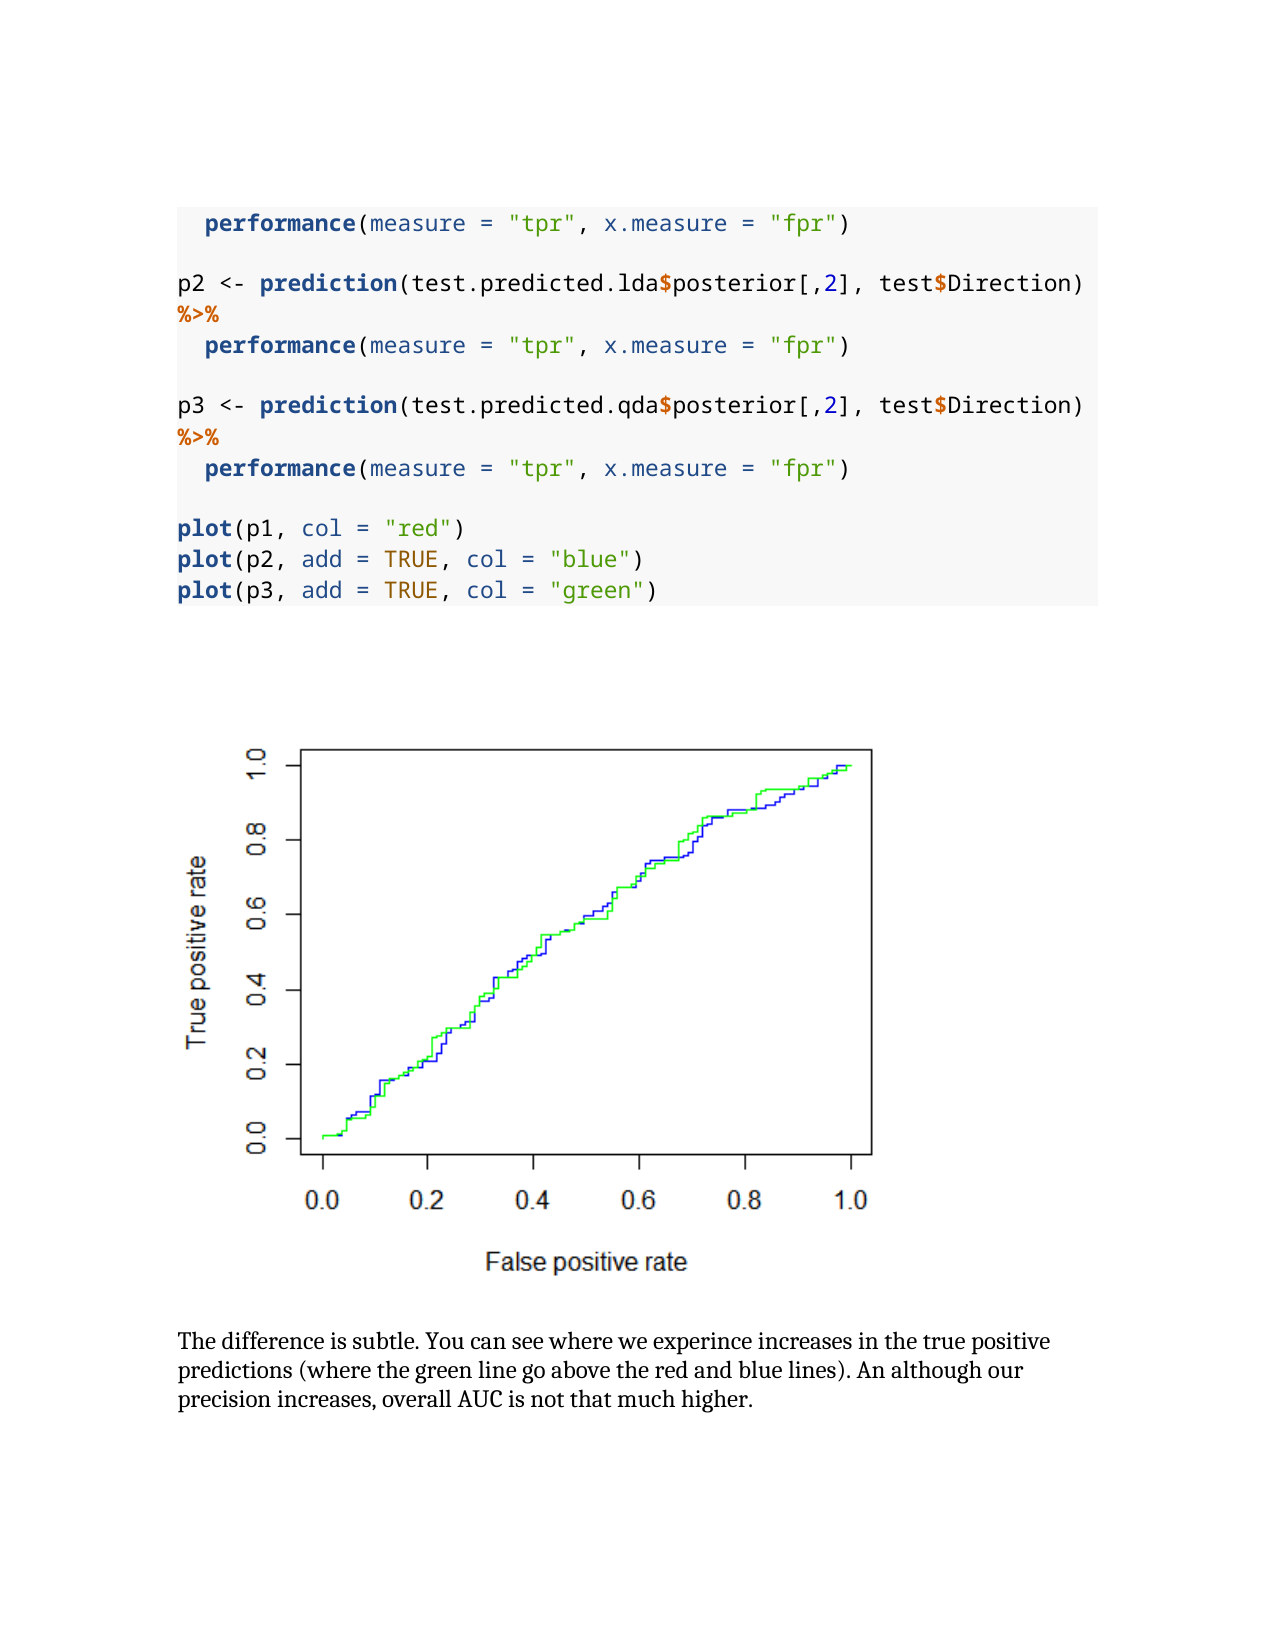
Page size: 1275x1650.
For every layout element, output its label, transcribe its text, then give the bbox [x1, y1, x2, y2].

picture [177, 626, 935, 1309]
text The difference is subtle. You can see where we experince increases in the true positive predictions (where the green line go above the red and blue lines). An although our precision increases, overall AUC is not that much higher. [177, 1327, 1098, 1413]
